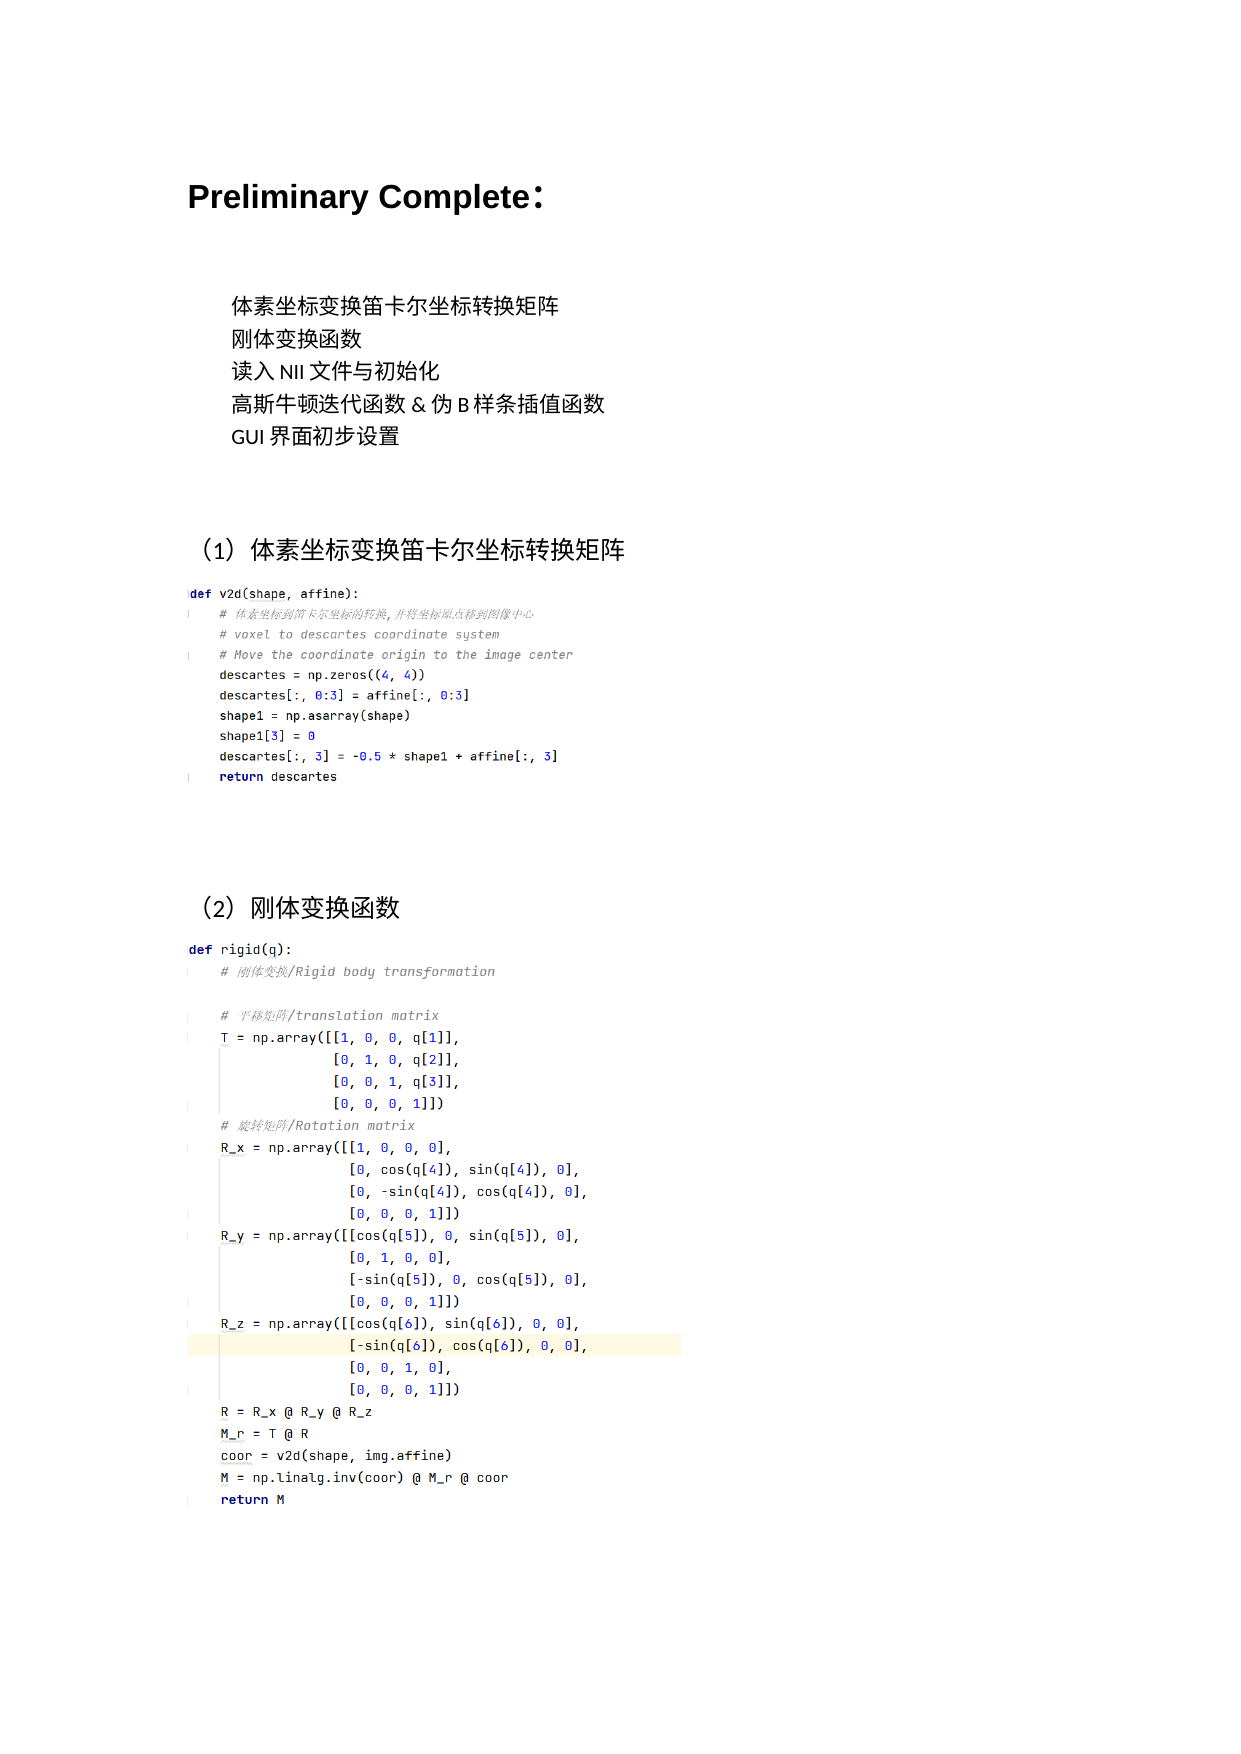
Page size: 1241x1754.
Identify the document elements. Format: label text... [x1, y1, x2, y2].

subtitle Preliminary Complete： [187, 162, 1053, 227]
text GUI界面初步设置 [187, 419, 1053, 451]
text 读入NII文件与初始化 [187, 354, 1053, 386]
text 刚体变换函数 [187, 321, 1053, 354]
picture [187, 938, 682, 1517]
text 体素坐标变换笛卡尔坐标转换矩阵 [187, 289, 1053, 321]
list 刚体变换函数 [187, 874, 1053, 939]
list 体素坐标变换笛卡尔坐标转换矩阵 [187, 516, 1053, 581]
text 高斯牛顿迭代函数 & 伪B样条插值函数 [187, 386, 1053, 419]
picture [187, 581, 636, 799]
